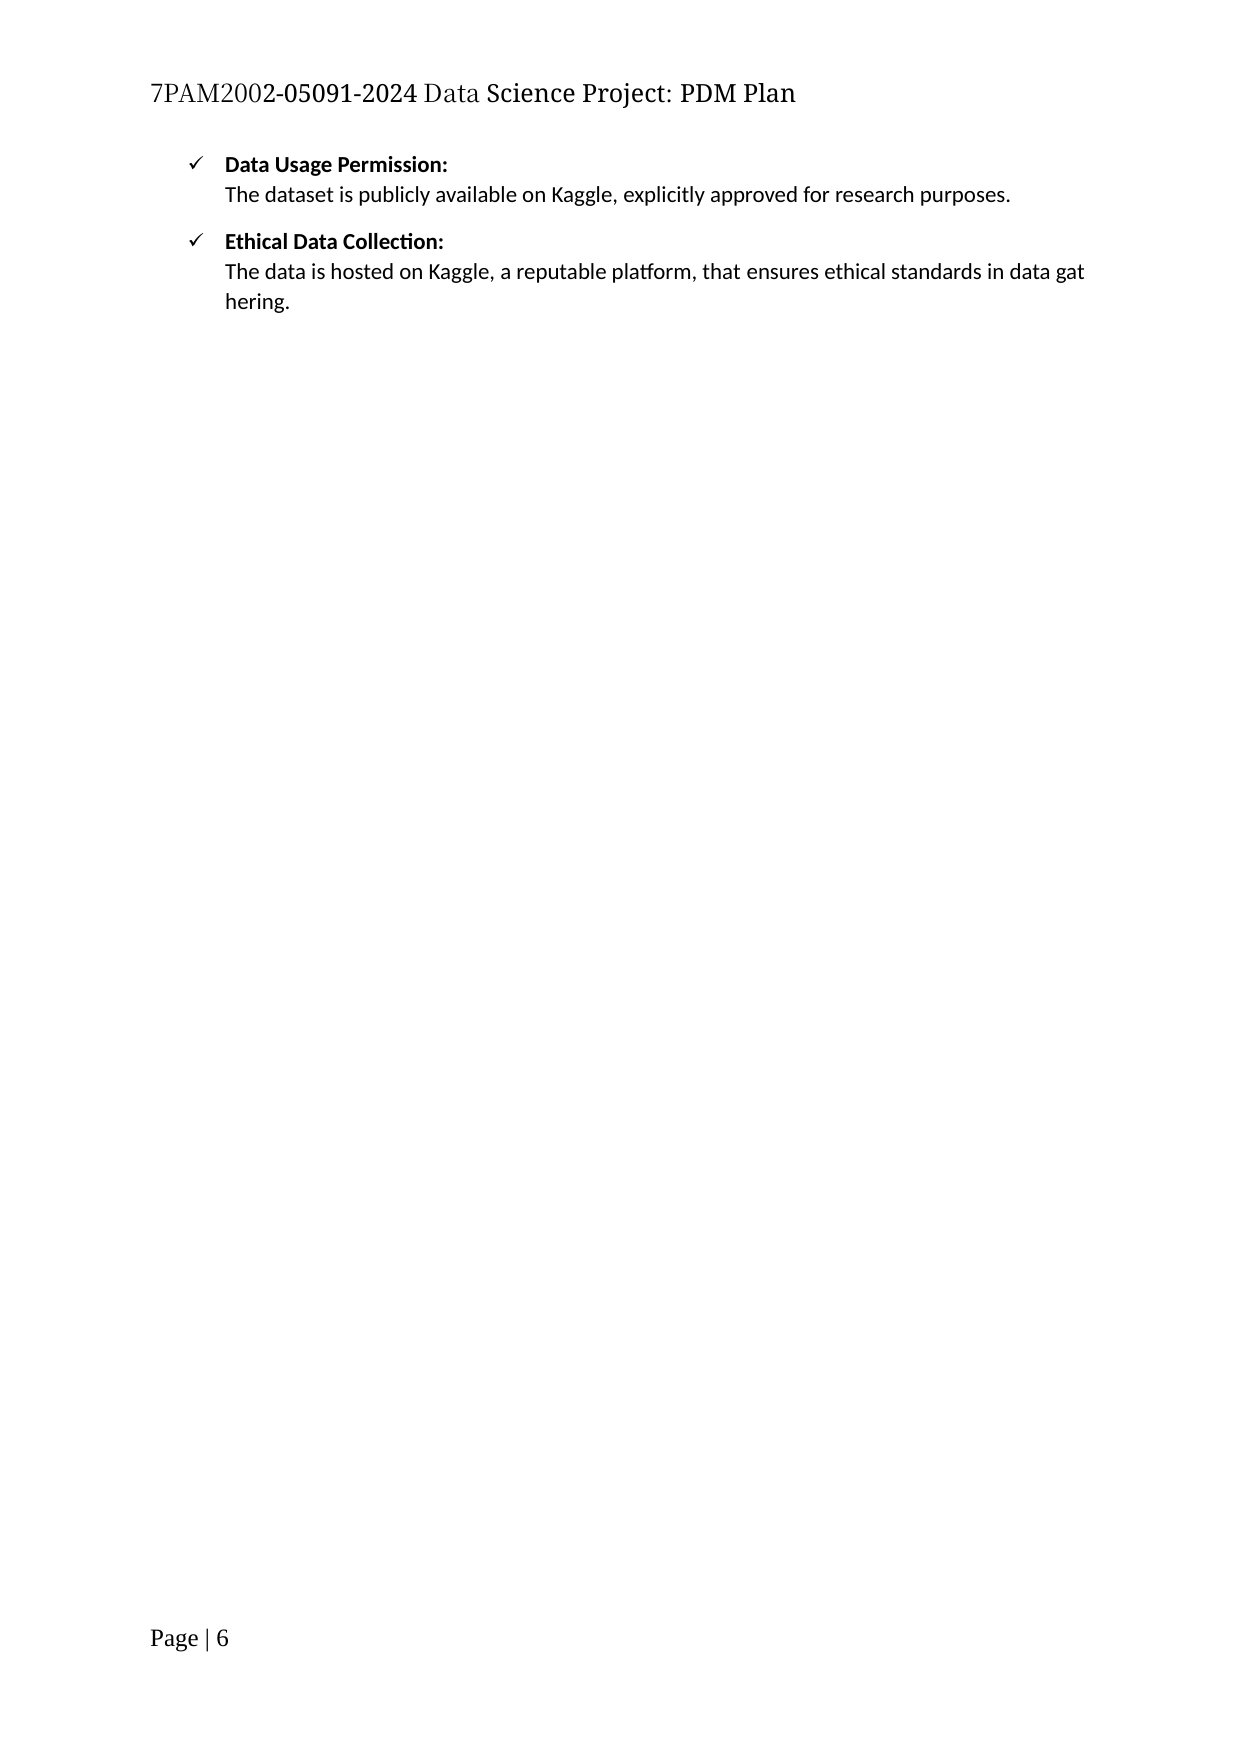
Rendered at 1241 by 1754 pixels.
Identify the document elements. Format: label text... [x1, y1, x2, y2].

list Data Usage Permission: The dataset is publicly available on Kaggle, explicitly approved for research purposes. [187, 150, 1090, 208]
list Ethical Data Collection: The data is hosted on Kaggle, a reputable platform, that ensures ethical standards in data gathering. [187, 227, 1090, 316]
